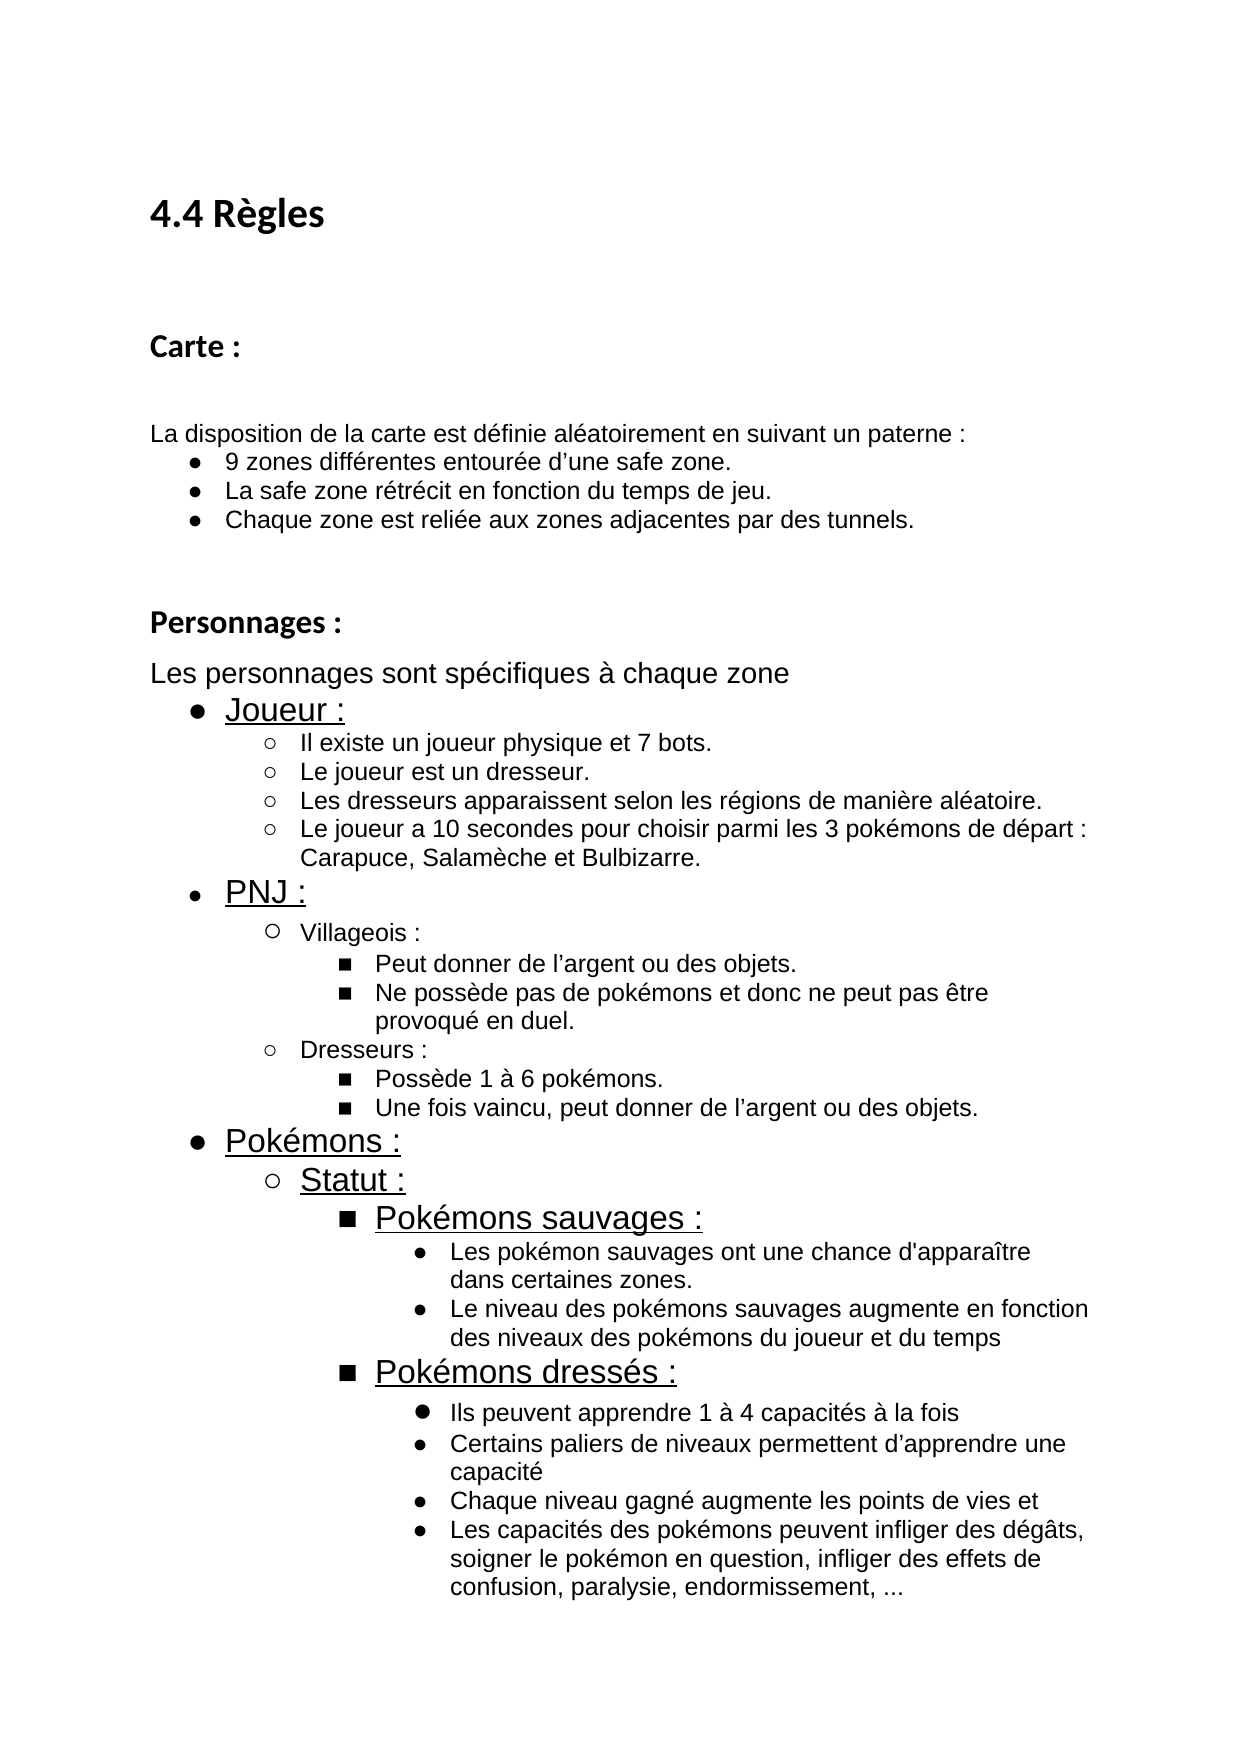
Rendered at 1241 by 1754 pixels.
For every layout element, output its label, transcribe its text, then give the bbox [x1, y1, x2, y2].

text La disposition de la carte est définie aléatoirement en suivant un paterne : [150, 418, 1090, 447]
list PNJ : [187, 872, 1090, 910]
list Le niveau des pokémons sauvages augmente en fonction des niveaux des pokémons du joueur et du temps [412, 1294, 1090, 1352]
list Chaque zone est reliée aux zones adjacentes par des tunnels. [187, 505, 1090, 533]
list Les dresseurs apparaissent selon les régions de manière aléatoire. [262, 786, 1090, 814]
list Dresseurs : [262, 1035, 1090, 1064]
list La safe zone rétrécit en fonction du temps de jeu. [187, 476, 1090, 505]
list Certains paliers de niveaux permettent d’apprendre une capacité [412, 1428, 1090, 1486]
list Possède 1 à 6 pokémons. [337, 1064, 1090, 1093]
list Une fois vaincu, peut donner de l’argent ou des objets. [337, 1093, 1090, 1121]
list Le joueur a 10 secondes pour choisir parmi les 3 pokémons de départ : Carapuce, Salamèche et Bulbizarre. [262, 814, 1090, 872]
list Ils peuvent apprendre 1 à 4 capacités à la fois [412, 1390, 1090, 1428]
list Pokémons dressés : [337, 1352, 1090, 1390]
list Les pokémon sauvages ont une chance d'apparaître dans certaines zones. [412, 1237, 1090, 1294]
list Chaque niveau gagné augmente les points de vies et [412, 1486, 1090, 1515]
list Statut : [262, 1160, 1090, 1198]
subtitle 4.4 Règles [150, 187, 1090, 238]
list Joueur : [187, 690, 1090, 728]
subtitle Personnages : [150, 601, 1090, 642]
text Les personnages sont spécifiques à chaque zone [150, 656, 1090, 690]
list Ne possède pas de pokémons et donc ne peut pas être provoqué en duel. [337, 978, 1090, 1035]
list Pokémons sauvages : [337, 1198, 1090, 1237]
subtitle Carte : [150, 325, 1090, 366]
list Le joueur est un dresseur. [262, 757, 1090, 786]
list Les capacités des pokémons peuvent infliger des dégâts, soigner le pokémon en question, infliger des effets de confusion, paralysie, endormissement, ... [412, 1515, 1090, 1601]
list Villageois : [262, 910, 1090, 949]
list Il existe un joueur physique et 7 bots. [262, 728, 1090, 757]
list Pokémons : [187, 1121, 1090, 1160]
list 9 zones différentes entourée d’une safe zone. [187, 447, 1090, 476]
list Peut donner de l’argent ou des objets. [337, 949, 1090, 978]
